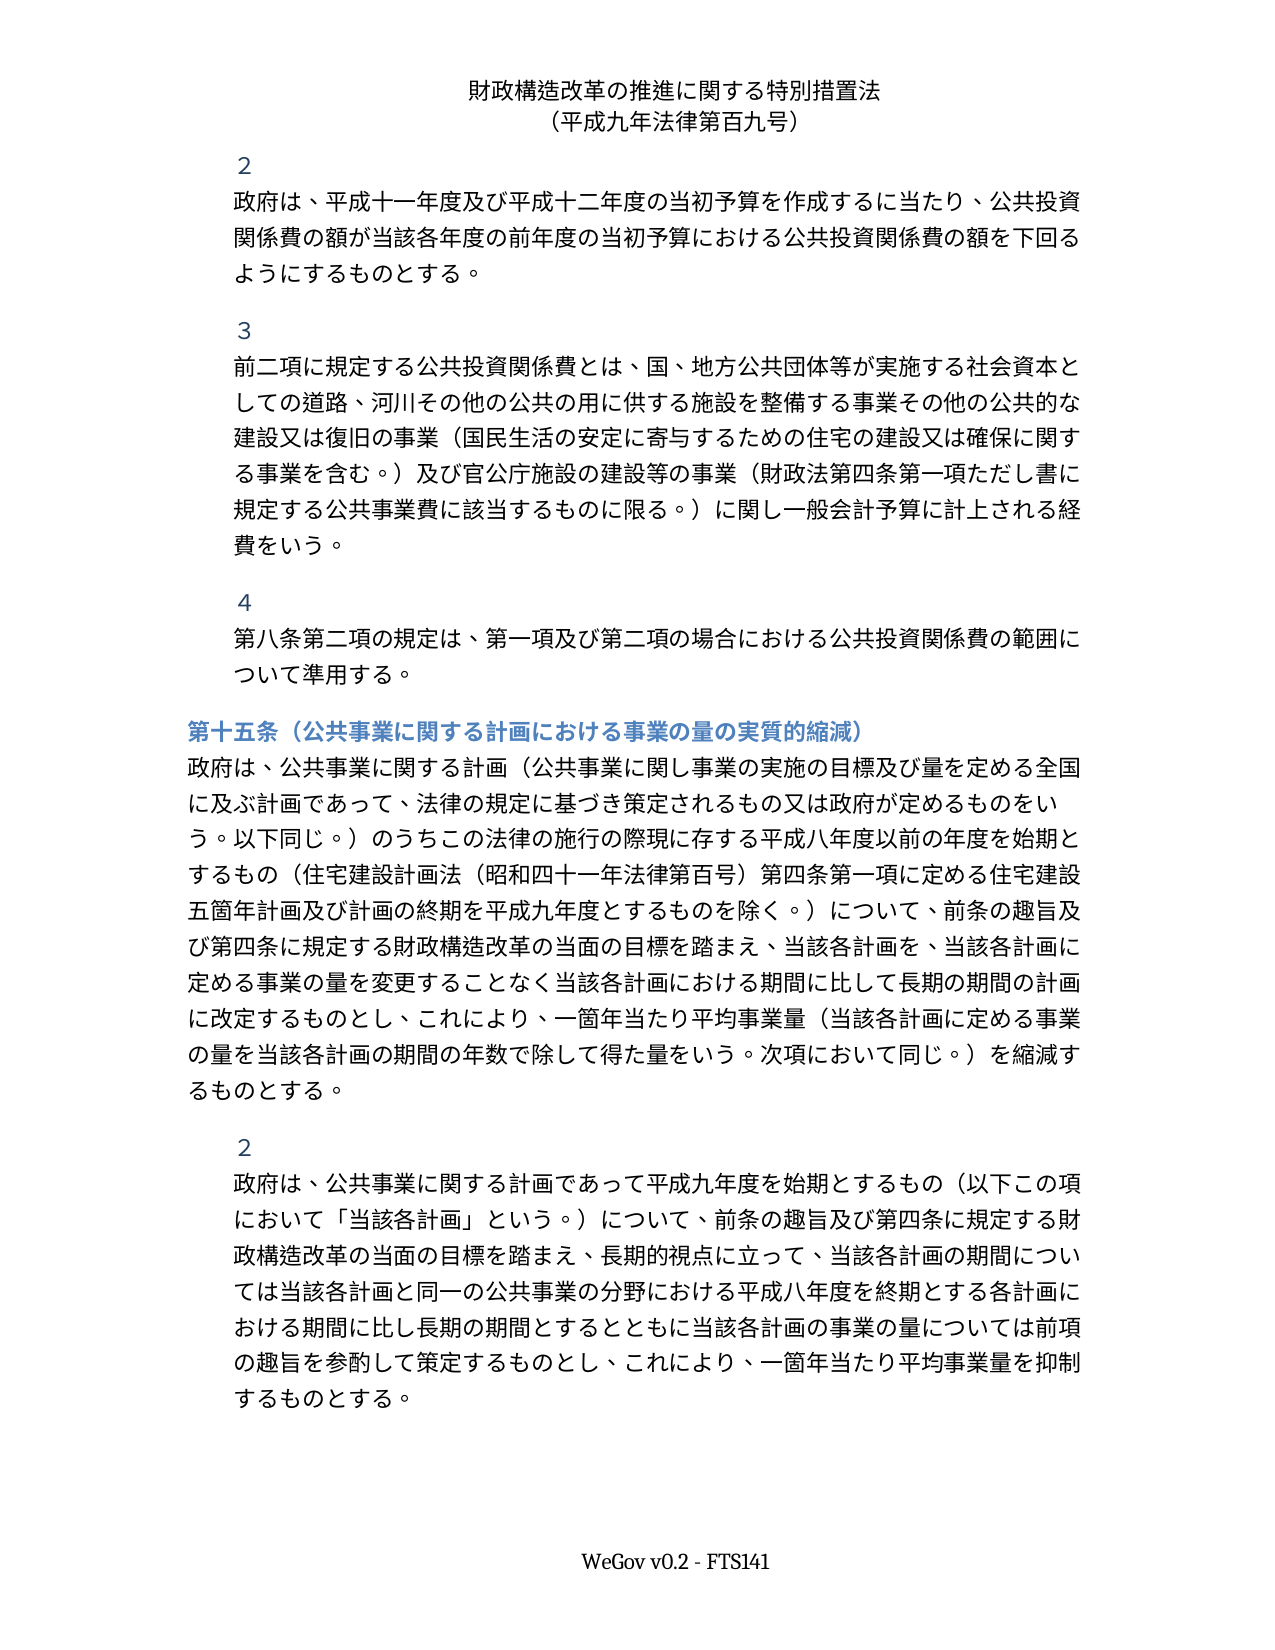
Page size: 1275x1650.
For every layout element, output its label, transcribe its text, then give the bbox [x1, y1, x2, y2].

subtitle ４ [233, 587, 1087, 618]
text 前二項に規定する公共投資関係費とは、国、地方公共団体等が実施する社会資本としての道路、河川その他の公共の用に供する施設を整備する事業その他の公共的な建設又は復旧の事業（国民生活の安定に寄与するための住宅の建設又は確保に関する事業を含む。）及び官公庁施設の建設等の事業（財政法第四条第一項ただし書に規定する公共事業費に該当するものに限る。）に関し一般会計予算に計上される経費をいう。 [233, 351, 1087, 561]
subtitle ２ [233, 1132, 1087, 1163]
subtitle ２ [233, 150, 1087, 181]
subtitle 第十五条（公共事業に関する計画における事業の量の実質的縮減） [187, 716, 1087, 747]
text 政府は、公共事業に関する計画（公共事業に関し事業の実施の目標及び量を定める全国に及ぶ計画であって、法律の規定に基づき策定されるもの又は政府が定めるものをいう。以下同じ。）のうちこの法律の施行の際現に存する平成八年度以前の年度を始期とするもの（住宅建設計画法（昭和四十一年法律第百号）第四条第一項に定める住宅建設五箇年計画及び計画の終期を平成九年度とするものを除く。）について、前条の趣旨及び第四条に規定する財政構造改革の当面の目標を踏まえ、当該各計画を、当該各計画に定める事業の量を変更することなく当該各計画における期間に比して長期の期間の計画に改定するものとし、これにより、一箇年当たり平均事業量（当該各計画に定める事業の量を当該各計画の期間の年数で除して得た量をいう。次項において同じ。）を縮減するものとする。 [187, 752, 1087, 1106]
subtitle ３ [233, 314, 1087, 346]
text 第八条第二項の規定は、第一項及び第二項の場合における公共投資関係費の範囲について準用する。 [233, 623, 1087, 690]
text 政府は、平成十一年度及び平成十二年度の当初予算を作成するに当たり、公共投資関係費の額が当該各年度の前年度の当初予算における公共投資関係費の額を下回るようにするものとする。 [233, 186, 1087, 289]
